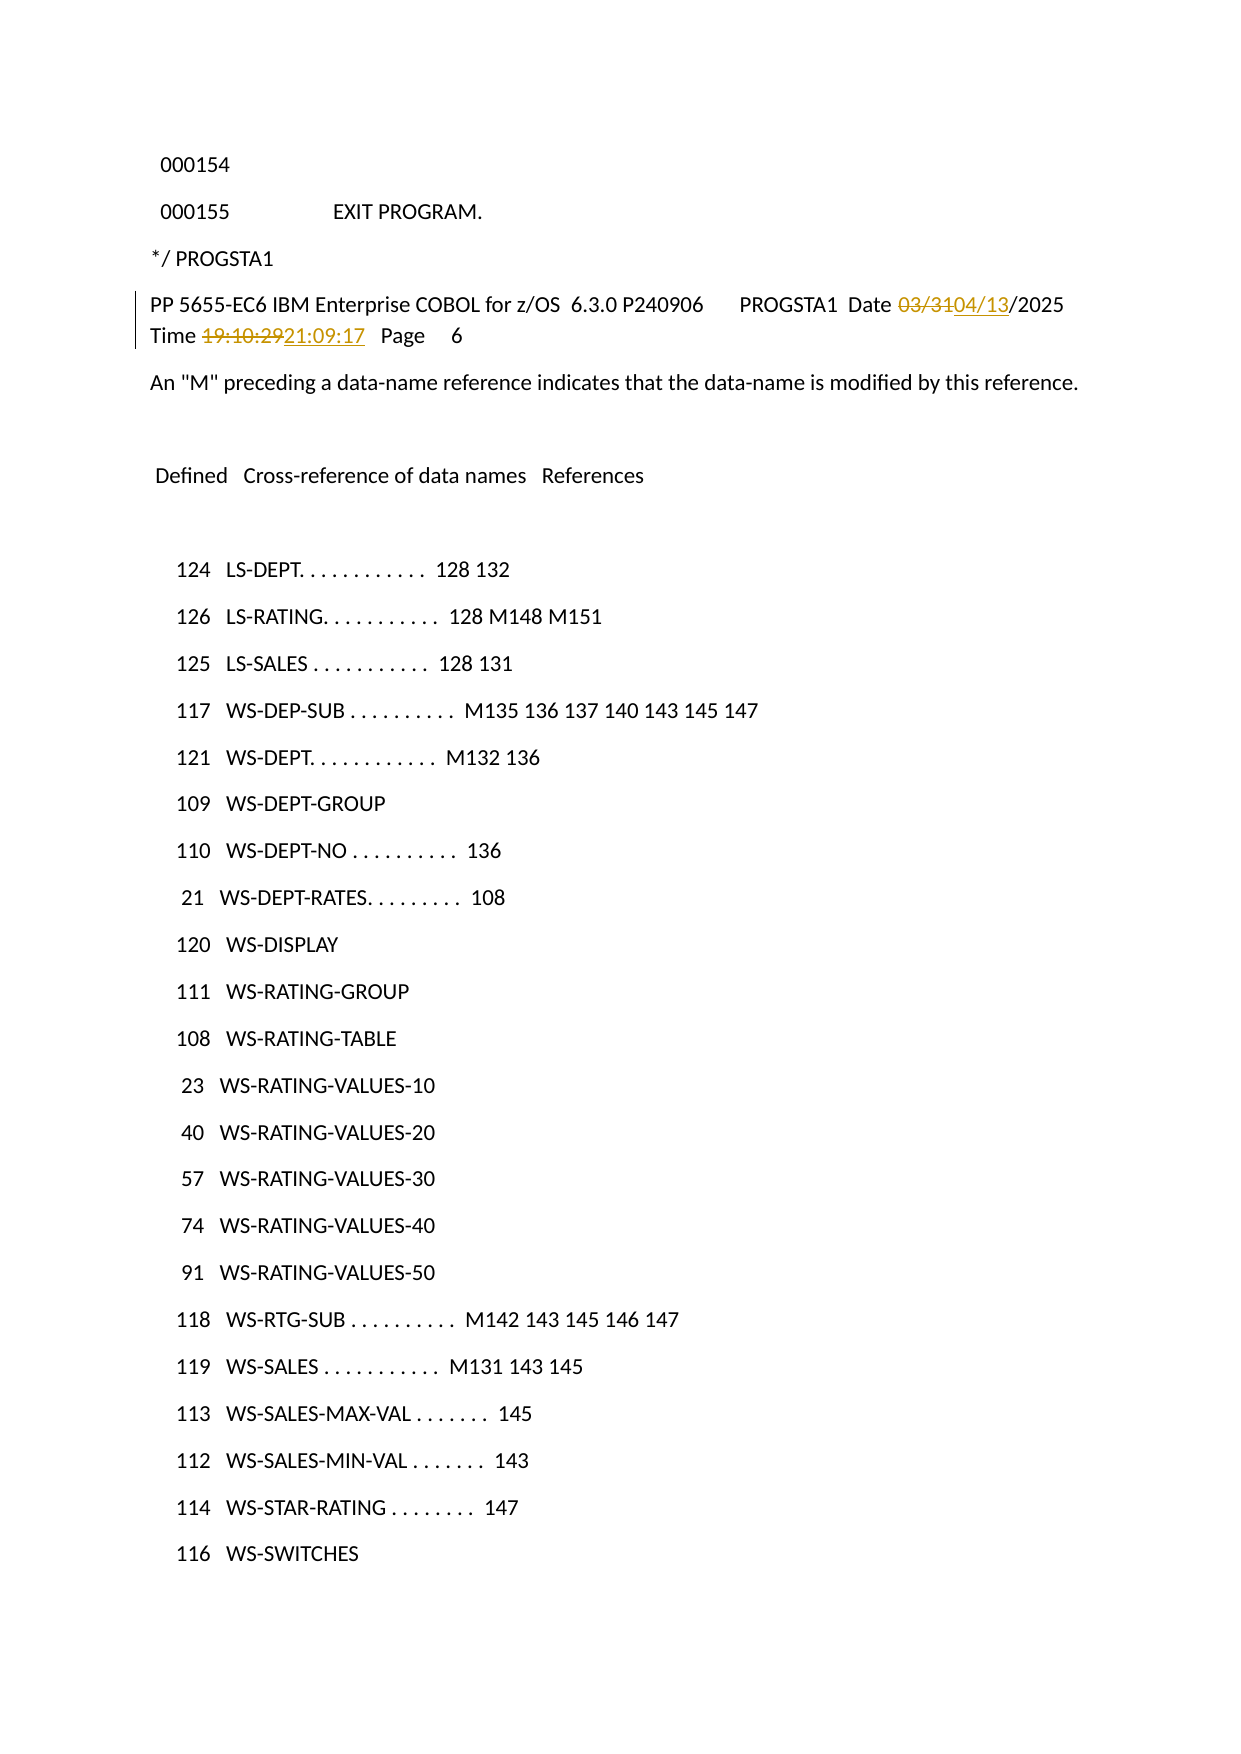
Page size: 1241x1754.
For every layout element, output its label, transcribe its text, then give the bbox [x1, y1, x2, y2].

text 21 WS-DEPT-RATES. . . . . . . . . 108 [150, 883, 1090, 911]
text 119 WS-SALES . . . . . . . . . . . M131 143 145 [150, 1352, 1090, 1380]
text 23 WS-RATING-VALUES-10 [150, 1071, 1090, 1099]
text 125 LS-SALES . . . . . . . . . . . 128 131 [150, 649, 1090, 677]
text 111 WS-RATING-GROUP [150, 977, 1090, 1005]
text 117 WS-DEP-SUB . . . . . . . . . . M135 136 137 140 143 145 147 [150, 696, 1090, 724]
text */ PROGSTA1 [150, 244, 1090, 272]
text 113 WS-SALES-MAX-VAL . . . . . . . 145 [150, 1399, 1090, 1427]
text 110 WS-DEPT-NO . . . . . . . . . . 136 [150, 836, 1090, 864]
text 109 WS-DEPT-GROUP [150, 789, 1090, 818]
text 126 LS-RATING. . . . . . . . . . . 128 M148 M151 [150, 602, 1090, 630]
text 118 WS-RTG-SUB . . . . . . . . . . M142 143 145 146 147 [150, 1305, 1090, 1333]
text 114 WS-STAR-RATING . . . . . . . . 147 [150, 1493, 1090, 1521]
text 121 WS-DEPT. . . . . . . . . . . . M132 136 [150, 743, 1090, 771]
text 91 WS-RATING-VALUES-50 [150, 1258, 1090, 1286]
text 57 WS-RATING-VALUES-30 [150, 1164, 1090, 1193]
text 124 LS-DEPT. . . . . . . . . . . . 128 132 [150, 555, 1090, 583]
text 000155 EXIT PROGRAM. [150, 197, 1090, 225]
text 120 WS-DISPLAY [150, 930, 1090, 958]
text 112 WS-SALES-MIN-VAL . . . . . . . 143 [150, 1446, 1090, 1474]
text 116 WS-SWITCHES [150, 1539, 1090, 1568]
text 40 WS-RATING-VALUES-20 [150, 1118, 1090, 1146]
text 74 WS-RATING-VALUES-40 [150, 1211, 1090, 1239]
text An "M" preceding a data-name reference indicates that the data-name is modified by this reference. [150, 368, 1090, 396]
text 000154 [150, 150, 1090, 178]
text Defined Cross-reference of data names References [150, 461, 1090, 489]
text PP 5655-EC6 IBM Enterprise COBOL for z/OS 6.3.0 P240906 PROGSTA1 Date /2025 Time Page 6 [150, 291, 1090, 349]
text 108 WS-RATING-TABLE [150, 1024, 1090, 1052]
